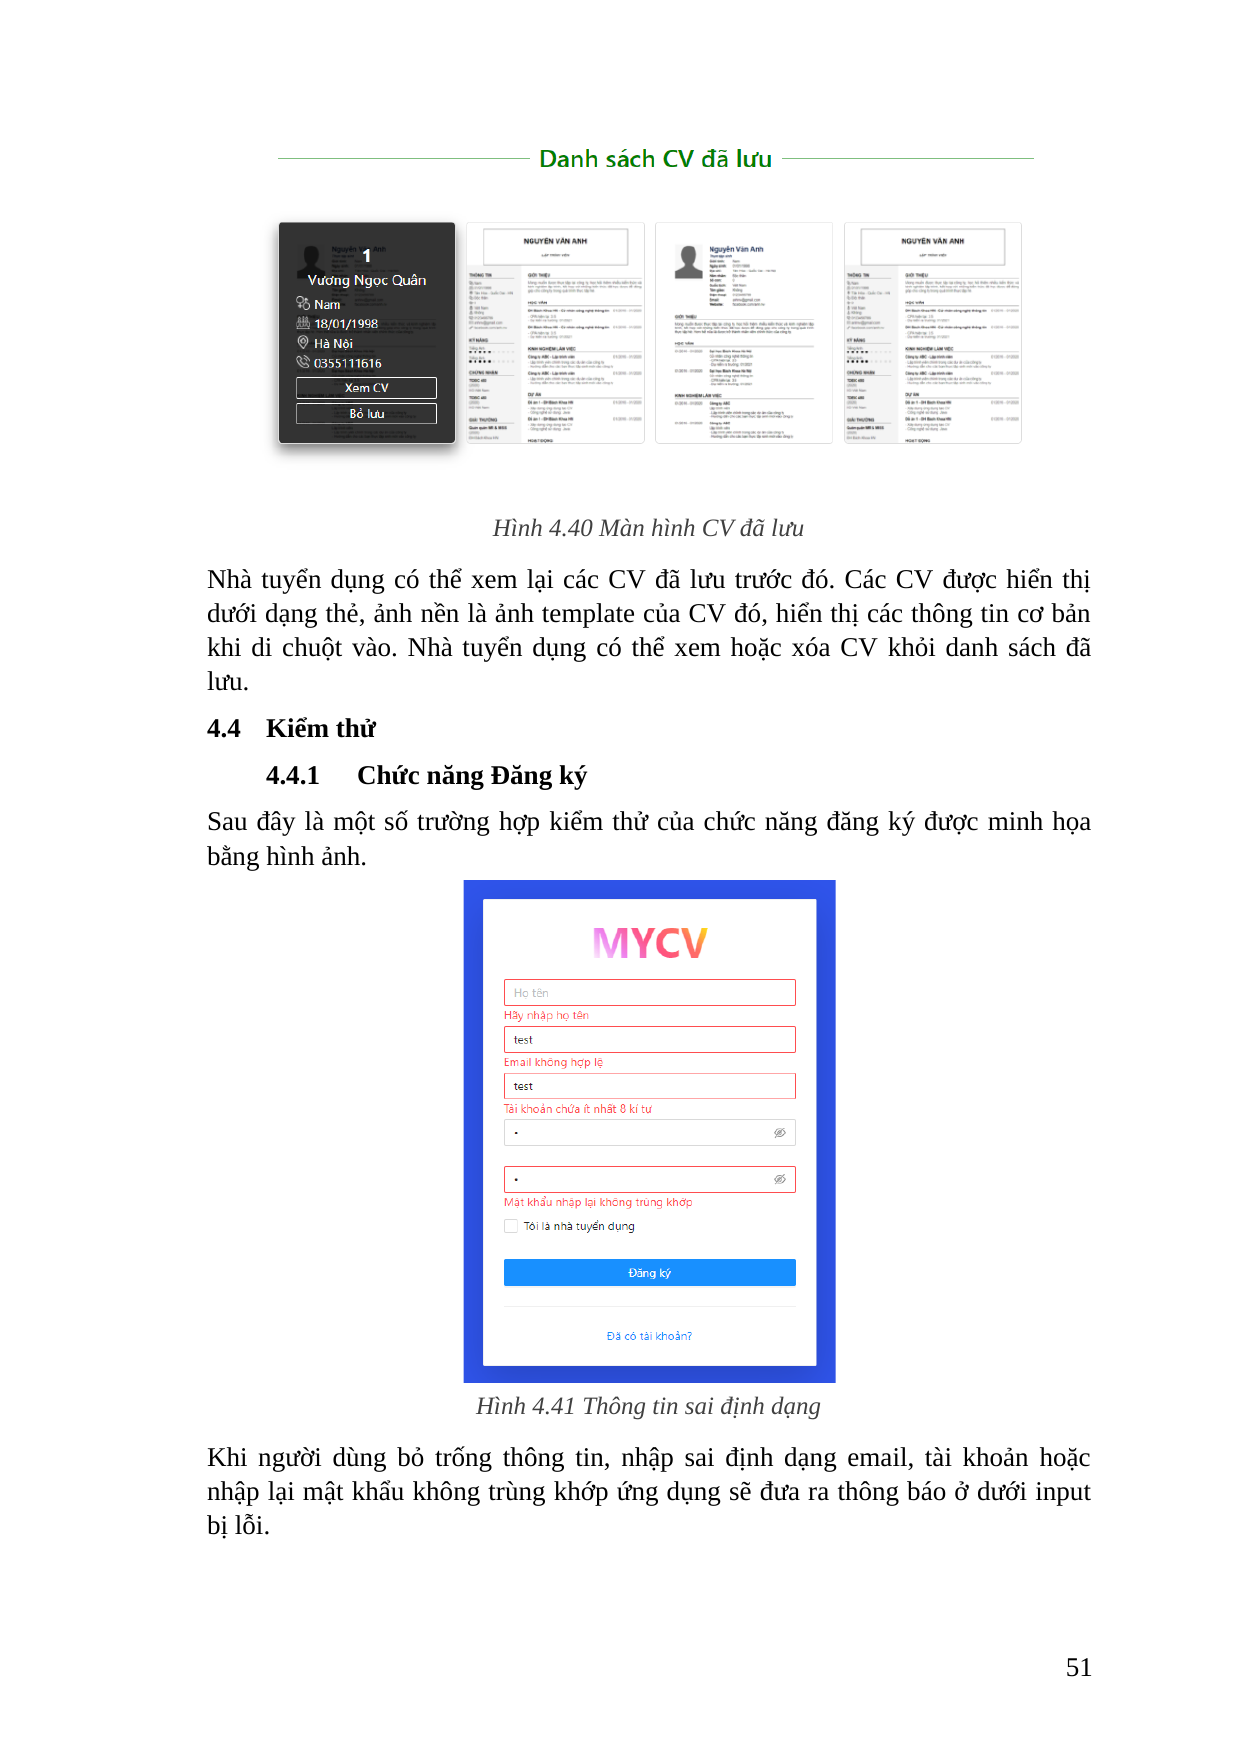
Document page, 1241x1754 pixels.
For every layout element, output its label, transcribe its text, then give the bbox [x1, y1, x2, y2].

picture [256, 118, 1043, 504]
text Nhà tuyển dụng có thể xem lại các CV đã lưu trước đó. Các CV được hiển thị dưới dạng thẻ, ảnh nền là ảnh template của CV đó, hiển thị các thông tin cơ bản khi di chuột vào. Nhà tuyển dụng có thể xem hoặc xóa CV khỏi danh sách đã lưu. [207, 563, 1092, 697]
text Sau đây là một số trường hợp kiểm thử của chức năng đăng ký được minh họa bằng hình ảnh. [207, 805, 1092, 871]
text Khi người dùng bỏ trống thông tin, nhập sai định dạng email, tài khoản hoặc nhập lại mật khẩu không trùng khớp ứng dụng sẽ đưa ra thông báo ở dưới input bị lỗi. [207, 1441, 1092, 1541]
subtitle Chức năng Đăng ký [266, 759, 1092, 790]
subtitle Kiểm thử [207, 712, 1092, 743]
picture [463, 880, 836, 1383]
